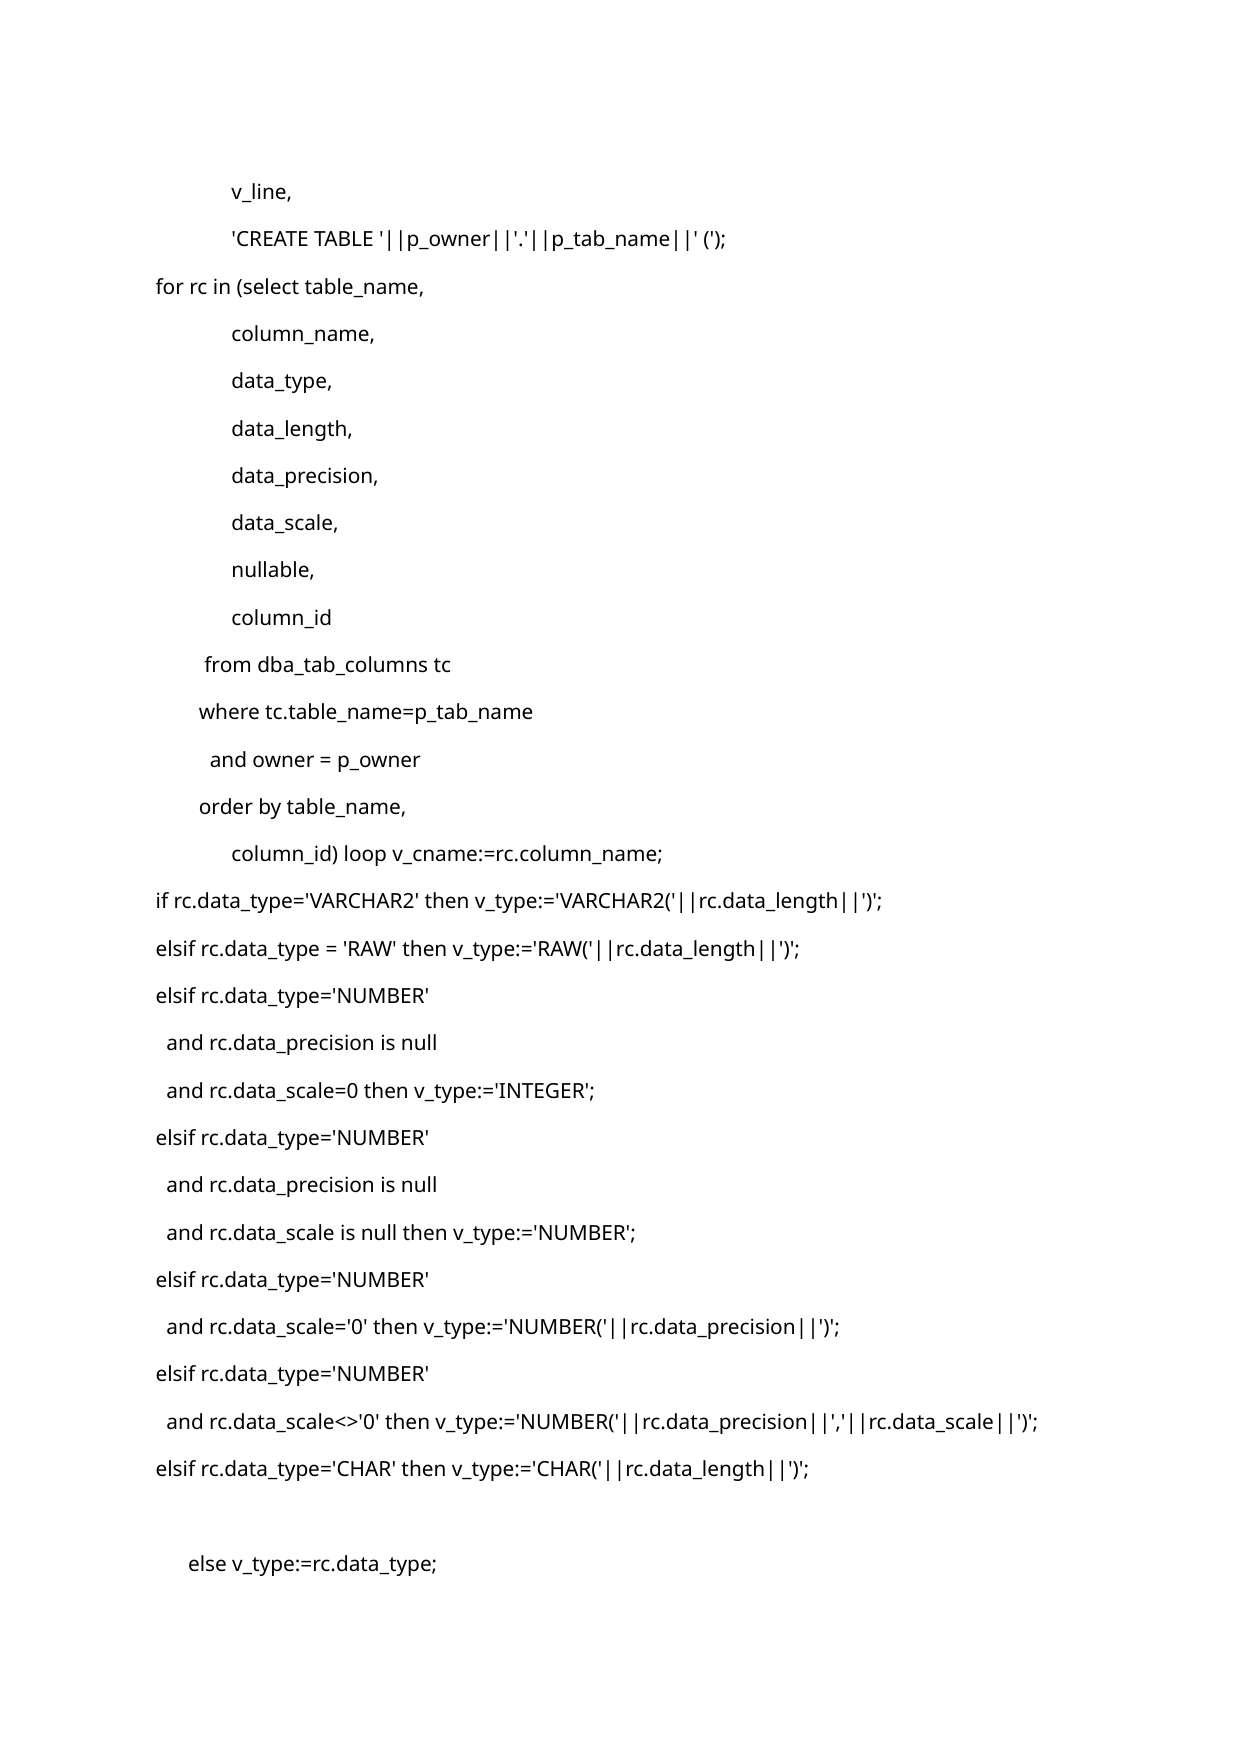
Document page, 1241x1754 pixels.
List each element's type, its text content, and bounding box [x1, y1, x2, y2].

text and rc.data_precision is null [150, 1170, 1090, 1199]
text elsif rc.data_type='NUMBER' [150, 1123, 1090, 1151]
text column_name, [150, 319, 1090, 347]
text and rc.data_scale='0' then v_type:='NUMBER('||rc.data_precision||')'; [150, 1312, 1090, 1341]
text and rc.data_scale=0 then v_type:='INTEGER'; [150, 1076, 1090, 1104]
text order by table_name, [150, 792, 1090, 820]
text data_length, [150, 414, 1090, 442]
text column_id) loop v_cname:=rc.column_name; [150, 839, 1090, 868]
text if rc.data_type='VARCHAR2' then v_type:='VARCHAR2('||rc.data_length||')'; [150, 887, 1090, 915]
text v_line, [150, 177, 1090, 206]
text where tc.table_name=p_tab_name [150, 697, 1090, 726]
text 'CREATE TABLE '||p_owner||'.'||p_tab_name||' ('); [150, 224, 1090, 253]
text elsif rc.data_type='CHAR' then v_type:='CHAR('||rc.data_length||')'; [150, 1454, 1090, 1482]
text from dba_tab_columns tc [150, 650, 1090, 678]
text and rc.data_scale<>'0' then v_type:='NUMBER('||rc.data_precision||','||rc.data_scale||')'; [150, 1407, 1090, 1435]
text data_scale, [150, 508, 1090, 537]
text else v_type:=rc.data_type; [150, 1549, 1090, 1577]
text and rc.data_scale is null then v_type:='NUMBER'; [150, 1218, 1090, 1246]
text elsif rc.data_type='NUMBER' [150, 1265, 1090, 1293]
text data_precision, [150, 461, 1090, 489]
text and owner = p_owner [150, 745, 1090, 773]
text elsif rc.data_type = 'RAW' then v_type:='RAW('||rc.data_length||')'; [150, 934, 1090, 962]
text nullable, [150, 556, 1090, 584]
text and rc.data_precision is null [150, 1028, 1090, 1057]
text column_id [150, 603, 1090, 631]
text elsif rc.data_type='NUMBER' [150, 981, 1090, 1009]
text data_type, [150, 366, 1090, 395]
text for rc in (select table_name, [150, 272, 1090, 300]
text elsif rc.data_type='NUMBER' [150, 1359, 1090, 1388]
